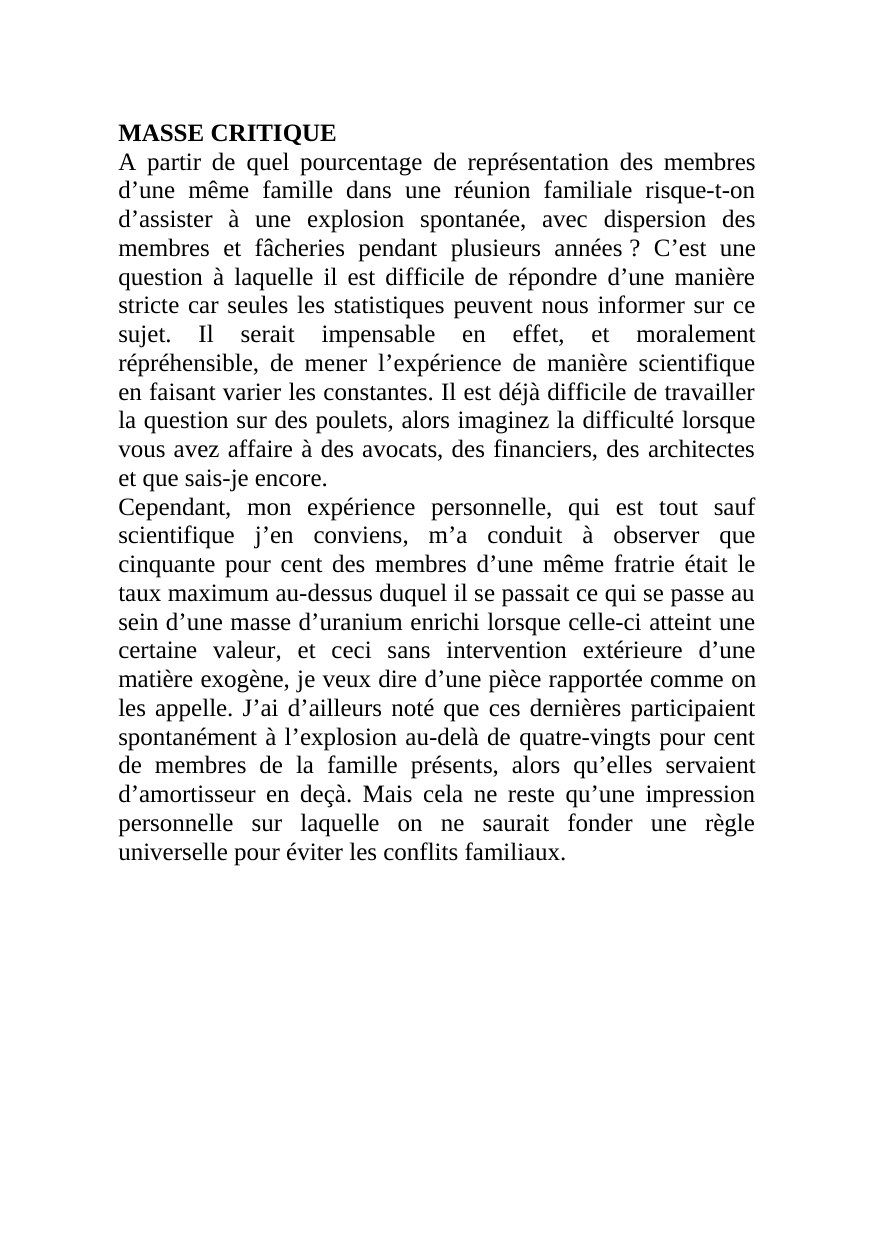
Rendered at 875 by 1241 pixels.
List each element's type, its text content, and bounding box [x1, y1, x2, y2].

text MASSE CRITIQUE [118, 118, 756, 147]
text A partir de quel pourcentage de représentation des membres d’une même famille dans une réunion familiale risque-t-on d’assister à une explosion spontanée, avec dispersion des membres et fâcheries pendant plusieurs années ? C’est une question à laquelle il est difficile de répondre d’une manière stricte car seules les statistiques peuvent nous informer sur ce sujet. Il serait impensable en effet, et moralement répréhensible, de mener l’expérience de manière scientifique en faisant varier les constantes. Il est déjà difficile de travailler la question sur des poulets, alors imaginez la difficulté lorsque vous avez affaire à des avocats, des financiers, des architectes et que sais-je encore. [118, 147, 756, 492]
text Cependant, mon expérience personnelle, qui est tout sauf scientifique j’en conviens, m’a conduit à observer que cinquante pour cent des membres d’une même fratrie était le taux maximum au-dessus duquel il se passait ce qui se passe au sein d’une masse d’uranium enrichi lorsque celle-ci atteint une certaine valeur, et ceci sans intervention extérieure d’une matière exogène, je veux dire d’une pièce rapportée comme on les appelle. J’ai d’ailleurs noté que ces dernières participaient spontanément à l’explosion au-delà de quatre-vingts pour cent de membres de la famille présents, alors qu’elles servaient d’amortisseur en deçà. Mais cela ne reste qu’une impression personnelle sur laquelle on ne saurait fonder une règle universelle pour éviter les conflits familiaux. [118, 492, 756, 866]
